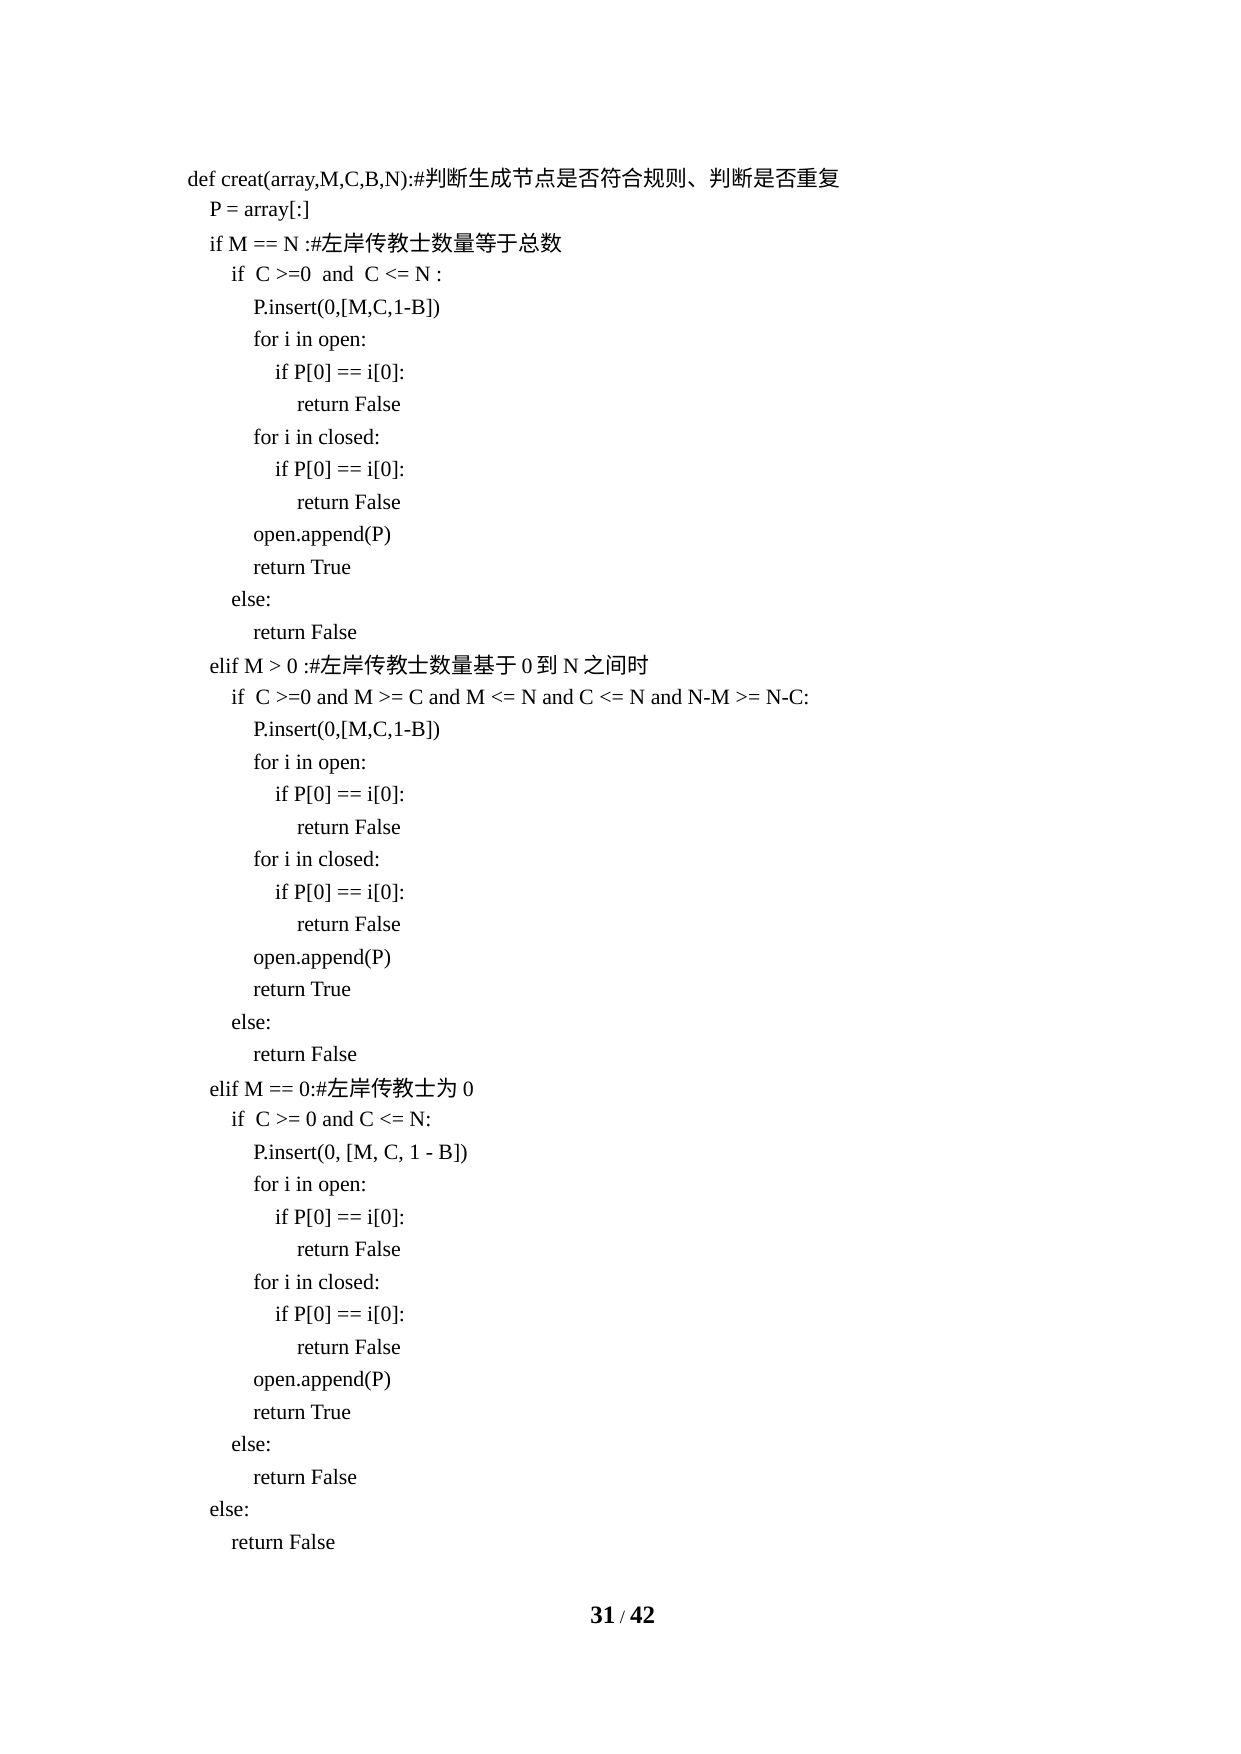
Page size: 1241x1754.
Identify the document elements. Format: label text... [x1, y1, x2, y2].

text if P[0] == i[0]: [187, 453, 1053, 485]
text for i in closed: [187, 1265, 1053, 1298]
text if P[0] == i[0]: [187, 355, 1053, 388]
text if P[0] == i[0]: [187, 1298, 1053, 1330]
text return True [187, 550, 1053, 583]
text P.insert(0,[M,C,1-B]) [187, 290, 1053, 323]
text elif M > 0 :#左岸传教士数量基于0到N之间时 [187, 648, 1053, 680]
text return True [187, 1395, 1053, 1428]
text return False [187, 388, 1053, 420]
text for i in closed: [187, 843, 1053, 875]
text for i in open: [187, 745, 1053, 778]
text return False [187, 1460, 1053, 1493]
text if P[0] == i[0]: [187, 778, 1053, 810]
text def creat(array,M,C,B,N):#判断生成节点是否符合规则、判断是否重复 [187, 160, 1053, 193]
text for i in closed: [187, 420, 1053, 453]
text open.append(P) [187, 518, 1053, 550]
text return False [187, 908, 1053, 940]
text P = array[:] [187, 193, 1053, 225]
text if C >= 0 and C <= N: [187, 1103, 1053, 1135]
text else: [187, 1428, 1053, 1460]
text return False [187, 485, 1053, 518]
text if P[0] == i[0]: [187, 1200, 1053, 1233]
text if C >=0 and C <= N : [187, 258, 1053, 290]
text P.insert(0, [M, C, 1 - B]) [187, 1135, 1053, 1168]
text else: [187, 583, 1053, 615]
text return False [187, 615, 1053, 648]
text return False [187, 1330, 1053, 1363]
text return False [187, 1038, 1053, 1070]
text return True [187, 973, 1053, 1005]
text else: [187, 1493, 1053, 1525]
text return False [187, 810, 1053, 843]
text open.append(P) [187, 1363, 1053, 1395]
text P.insert(0,[M,C,1-B]) [187, 713, 1053, 745]
text if C >=0 and M >= C and M <= N and C <= N and N-M >= N-C: [187, 680, 1053, 713]
text if M == N :#左岸传教士数量等于总数 [187, 225, 1053, 258]
text return False [187, 1233, 1053, 1265]
text open.append(P) [187, 940, 1053, 973]
text elif M == 0:#左岸传教士为0 [187, 1070, 1053, 1103]
text for i in open: [187, 323, 1053, 355]
text return False [187, 1525, 1053, 1558]
text else: [187, 1005, 1053, 1038]
text if P[0] == i[0]: [187, 875, 1053, 908]
text for i in open: [187, 1168, 1053, 1200]
